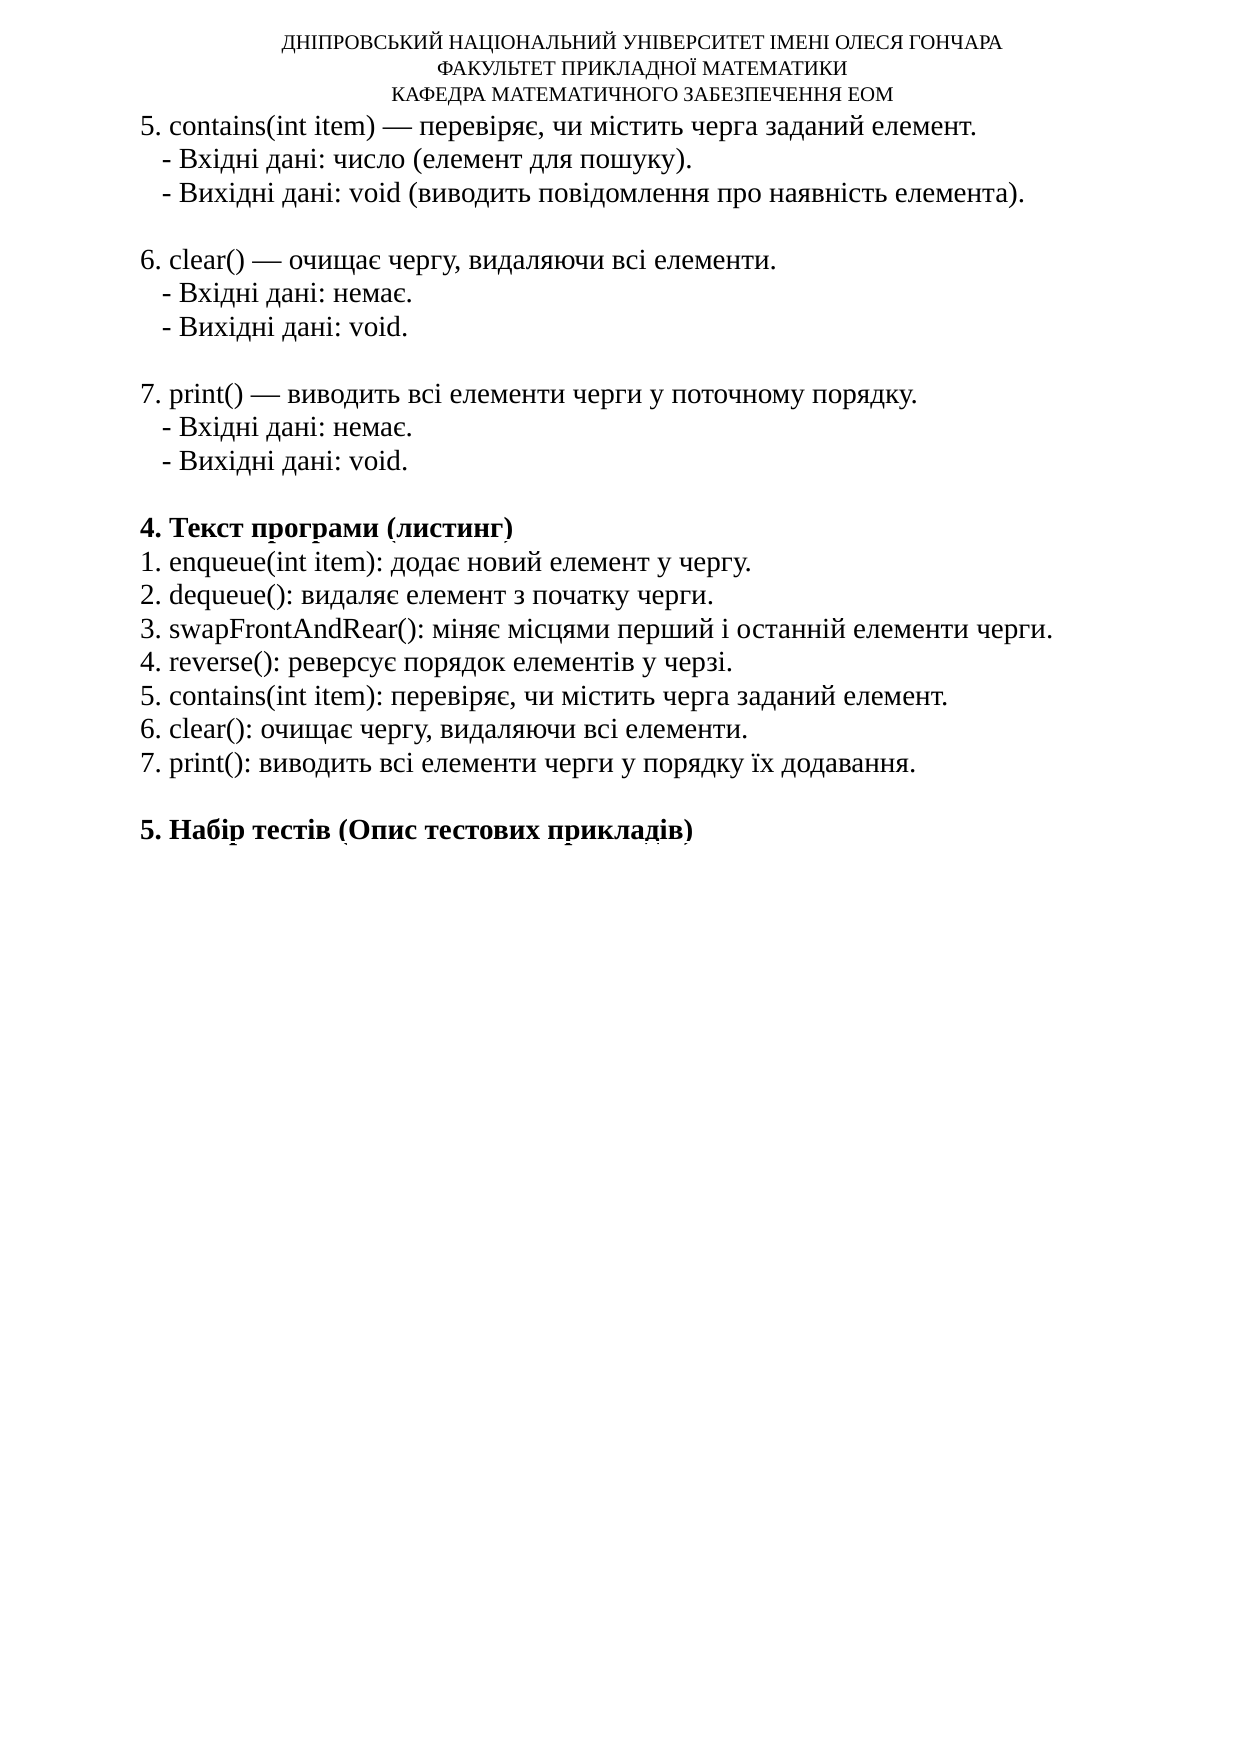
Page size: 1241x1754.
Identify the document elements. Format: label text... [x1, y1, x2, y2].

text 5. contains(int item) — перевіряє, чи містить черга заданий елемент. [140, 108, 1152, 141]
text - Вихідні дані: void. [140, 443, 1152, 477]
text 5. contains(int item): перевіряє, чи містить черга заданий елемент. [140, 678, 1152, 711]
text 4. reverse(): реверсує порядок елементів у черзі. [140, 644, 1152, 678]
text 7. print(): виводить всі елементи черги у порядку їх додавання. [140, 745, 1152, 778]
text 6. clear() — очищає чергу, видаляючи всі елементи. [140, 242, 1152, 275]
text 1. enqueue(int item): додає новий елемент у чергу. [140, 544, 1152, 577]
text - Вихідні дані: void (виводить повідомлення про наявність елемента). [140, 175, 1152, 208]
text - Вхідні дані: немає. [140, 409, 1152, 443]
text 5. Набір тестів (Опис тестових прикладів) [140, 812, 1152, 846]
text - Вхідні дані: немає. [140, 275, 1152, 309]
text 2. dequeue(): видаляє елемент з початку черги. [140, 577, 1152, 611]
text 6. clear(): очищає чергу, видаляючи всі елементи. [140, 711, 1152, 745]
text 3. swapFrontAndRear(): міняє місцями перший і останній елементи черги. [140, 611, 1152, 644]
text - Вхідні дані: число (елемент для пошуку). [140, 141, 1152, 175]
text 4. Текст програми (листинг) [140, 510, 1152, 544]
text - Вихідні дані: void. [140, 309, 1152, 342]
text 7. print() — виводить всі елементи черги у поточному порядку. [140, 376, 1152, 409]
